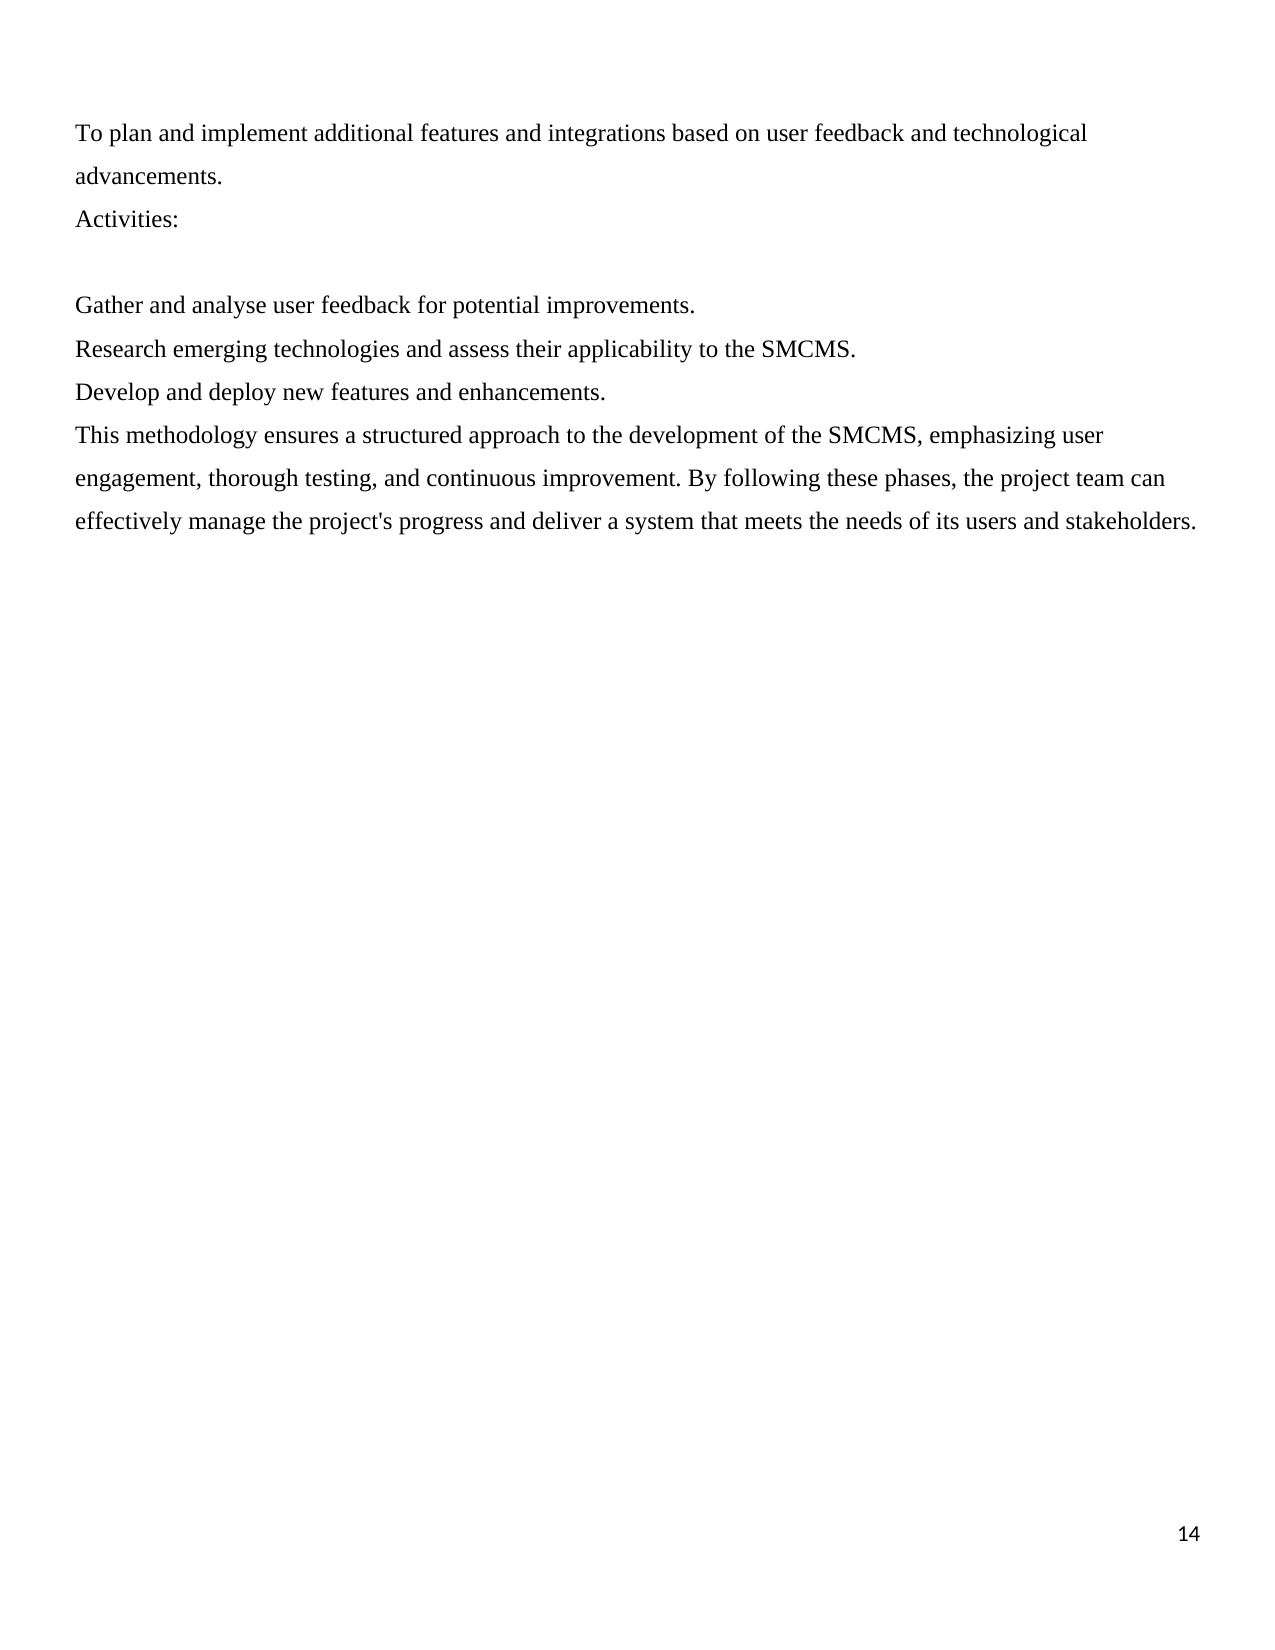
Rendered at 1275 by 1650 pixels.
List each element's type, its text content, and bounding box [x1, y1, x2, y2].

text Develop and deploy new features and enhancements. [75, 377, 1200, 406]
text Activities: [75, 204, 1200, 233]
text This methodology ensures a structured approach to the development of the SMCMS, emphasizing user engagement, thorough testing, and continuous improvement. By following these phases, the project team can effectively manage the project's progress and deliver a system that meets the needs of its users and stakeholders. [75, 420, 1200, 535]
text Gather and analyse user feedback for potential improvements. [75, 291, 1200, 319]
text Research emerging technologies and assess their applicability to the SMCMS. [75, 334, 1200, 362]
text To plan and implement additional features and integrations based on user feedback and technological advancements. [75, 118, 1200, 190]
